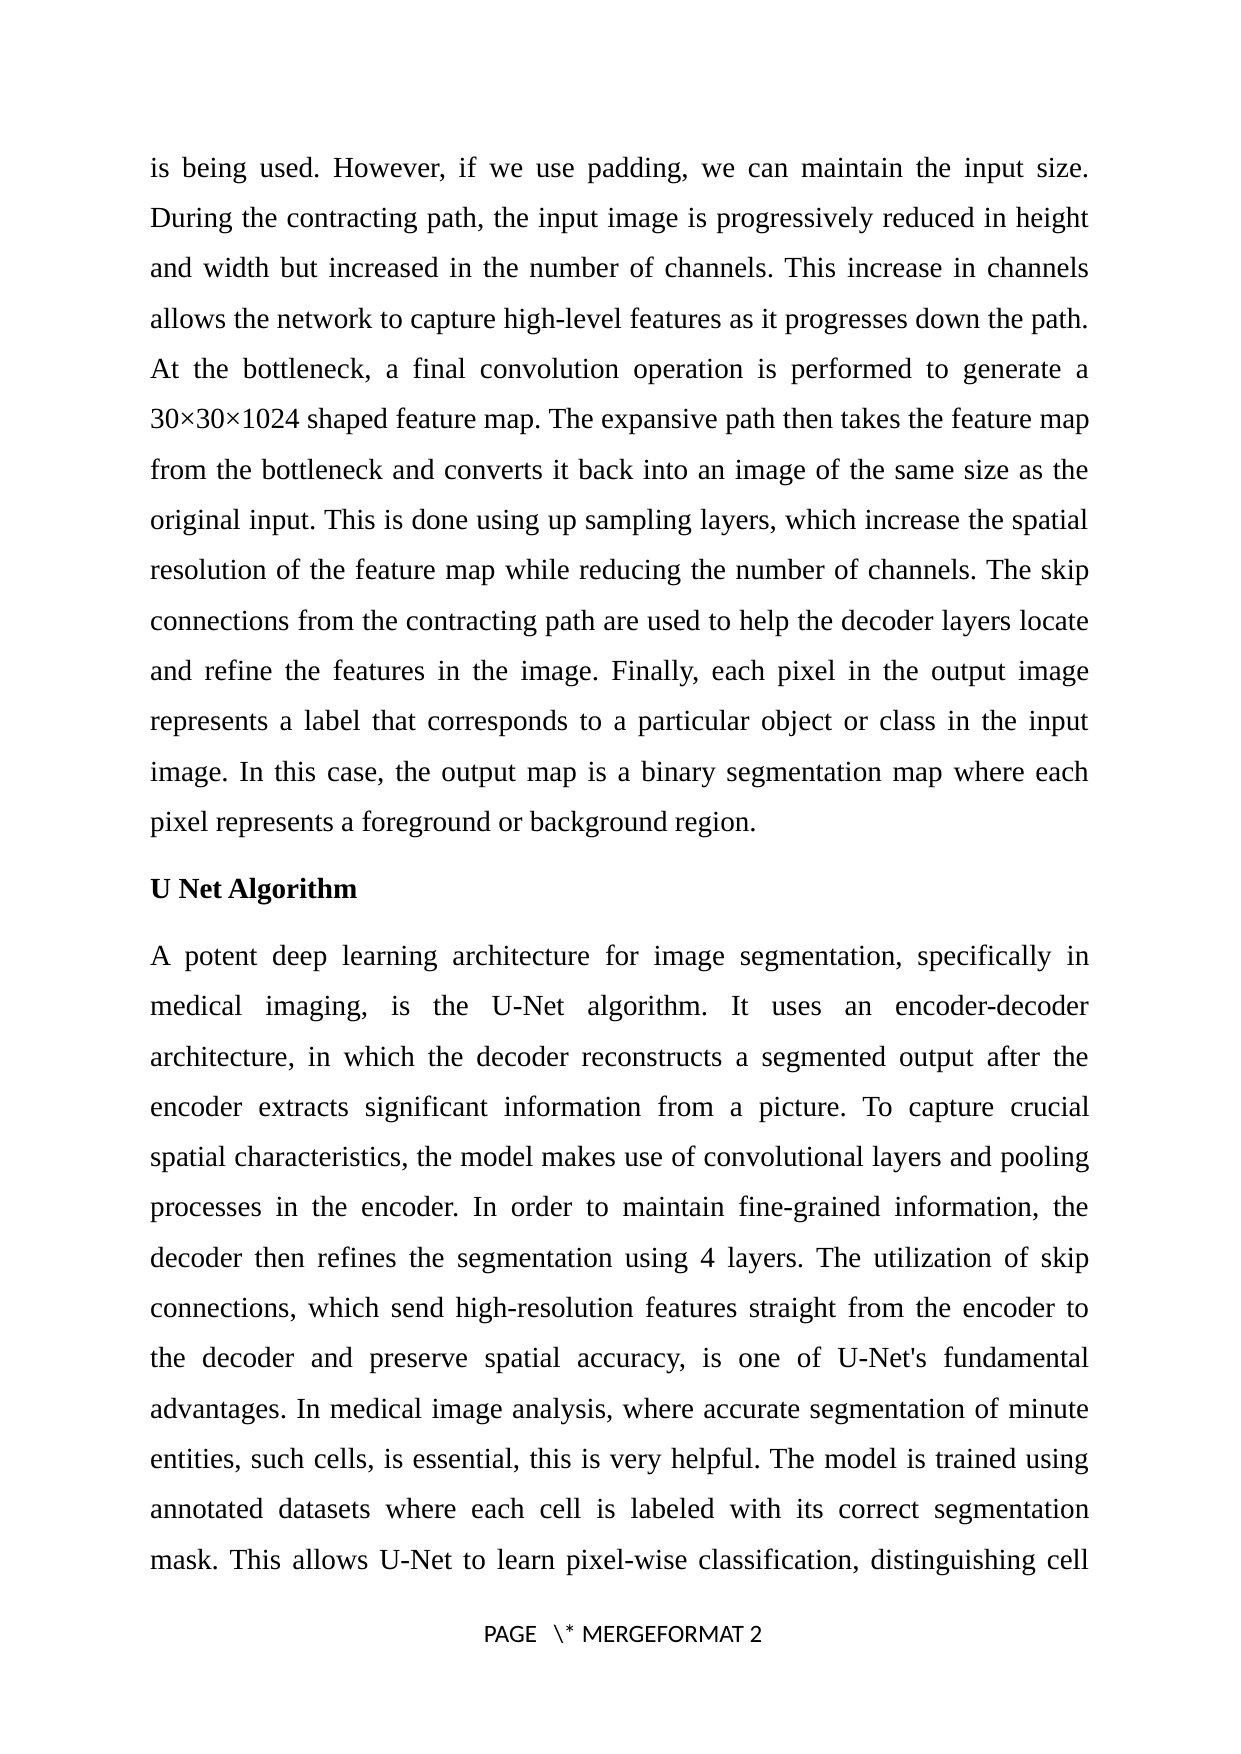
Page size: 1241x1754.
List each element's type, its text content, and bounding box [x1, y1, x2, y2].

text U Net Algorithm [150, 871, 1090, 904]
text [150, 150, 1090, 838]
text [150, 938, 1090, 1575]
